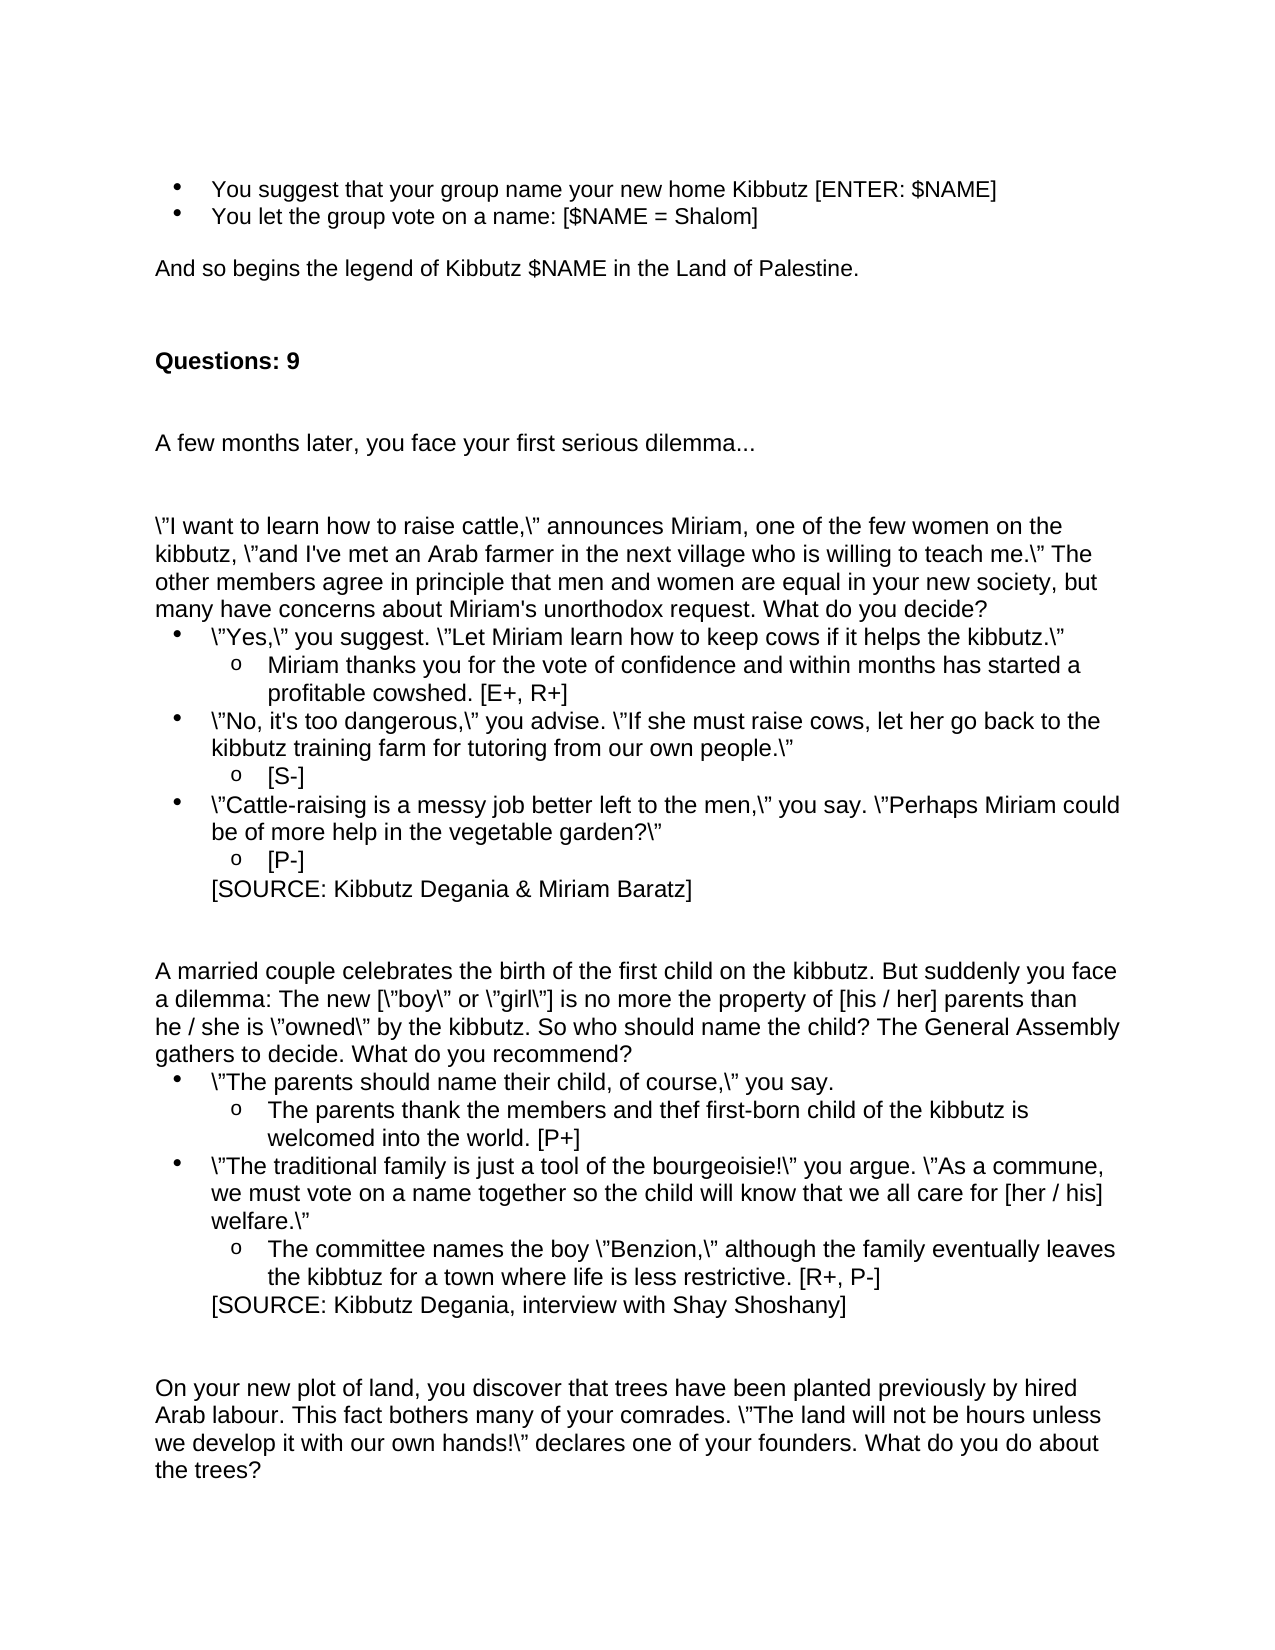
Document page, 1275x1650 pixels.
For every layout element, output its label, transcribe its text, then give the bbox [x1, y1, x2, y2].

list \”No, it's too dangerous,\” you advise. \”If she must raise cows, let her go back to the kibbutz training farm for tutoring from our own people.\” [173, 707, 1125, 762]
text [SOURCE: Kibbutz Degania & Miriam Baratz] [211, 874, 1125, 902]
text And so begins the legend of Kibbutz $NAME in the Land of Palestine. [155, 255, 1125, 282]
list The committee names the boy \”Benzion,\” although the family eventually leaves the kibbtuz for a town where life is less restrictive. [R+, P-] [230, 1234, 1125, 1291]
text A married couple celebrates the birth of the first child on the kibbutz. But suddenly you face a dilemma: The new [\”boy\” or \”girl\”] is no more the property of [his / her] parents than he / she is \”owned\” by the kibbutz. So who should name the child? The General Assembly gathers to decide. What do you recommend? [155, 957, 1125, 1068]
list You suggest that your group name your new home Kibbutz [ENTER: $NAME] [173, 176, 1125, 203]
list Miriam thanks you for the vote of confidence and within months has started a profitable cowshed. [E+, R+] [230, 650, 1125, 707]
text On your new plot of land, you discover that trees have been planted previously by hired Arab labour. This fact bothers many of your comrades. \”The land will not be hours unless we develop it with our own hands!\” declares one of your founders. What do you do about the trees? [155, 1374, 1125, 1484]
text \”I want to learn how to raise cattle,\” announces Miriam, one of the few women on the kibbutz, \”and I've met an Arab farmer in the next village who is willing to teach me.\” The other members agree in principle that men and women are equal in your new society, but many have concerns about Miriam's unorthodox request. What do you decide? [155, 512, 1125, 623]
list You let the group vote on a name: [$NAME = Shalom] [173, 203, 1125, 229]
list \”The parents should name their child, of course,\” you say. [173, 1068, 1125, 1095]
text [SOURCE: Kibbutz Degania, interview with Shay Shoshany] [211, 1291, 1125, 1318]
list \”Cattle-raising is a messy job better left to the men,\” you say. \”Perhaps Miriam could be of more help in the vegetable garden?\” [173, 791, 1125, 846]
list \”The traditional family is just a tool of the bourgeoisie!\” you argue. \”As a commune, we must vote on a name together so the child will know that we all care for [her / his] welfare.\” [173, 1152, 1125, 1234]
text Questions: 9 [155, 347, 1125, 374]
list The parents thank the members and thef first-born child of the kibbutz is welcomed into the world. [P+] [230, 1095, 1125, 1152]
list [S-] [230, 762, 1125, 791]
list \”Yes,\” you suggest. \”Let Miriam learn how to keep cows if it helps the kibbutz.\” [173, 623, 1125, 650]
list [P-] [230, 846, 1125, 874]
text A few months later, you face your first serious dilemma... [155, 429, 1125, 457]
